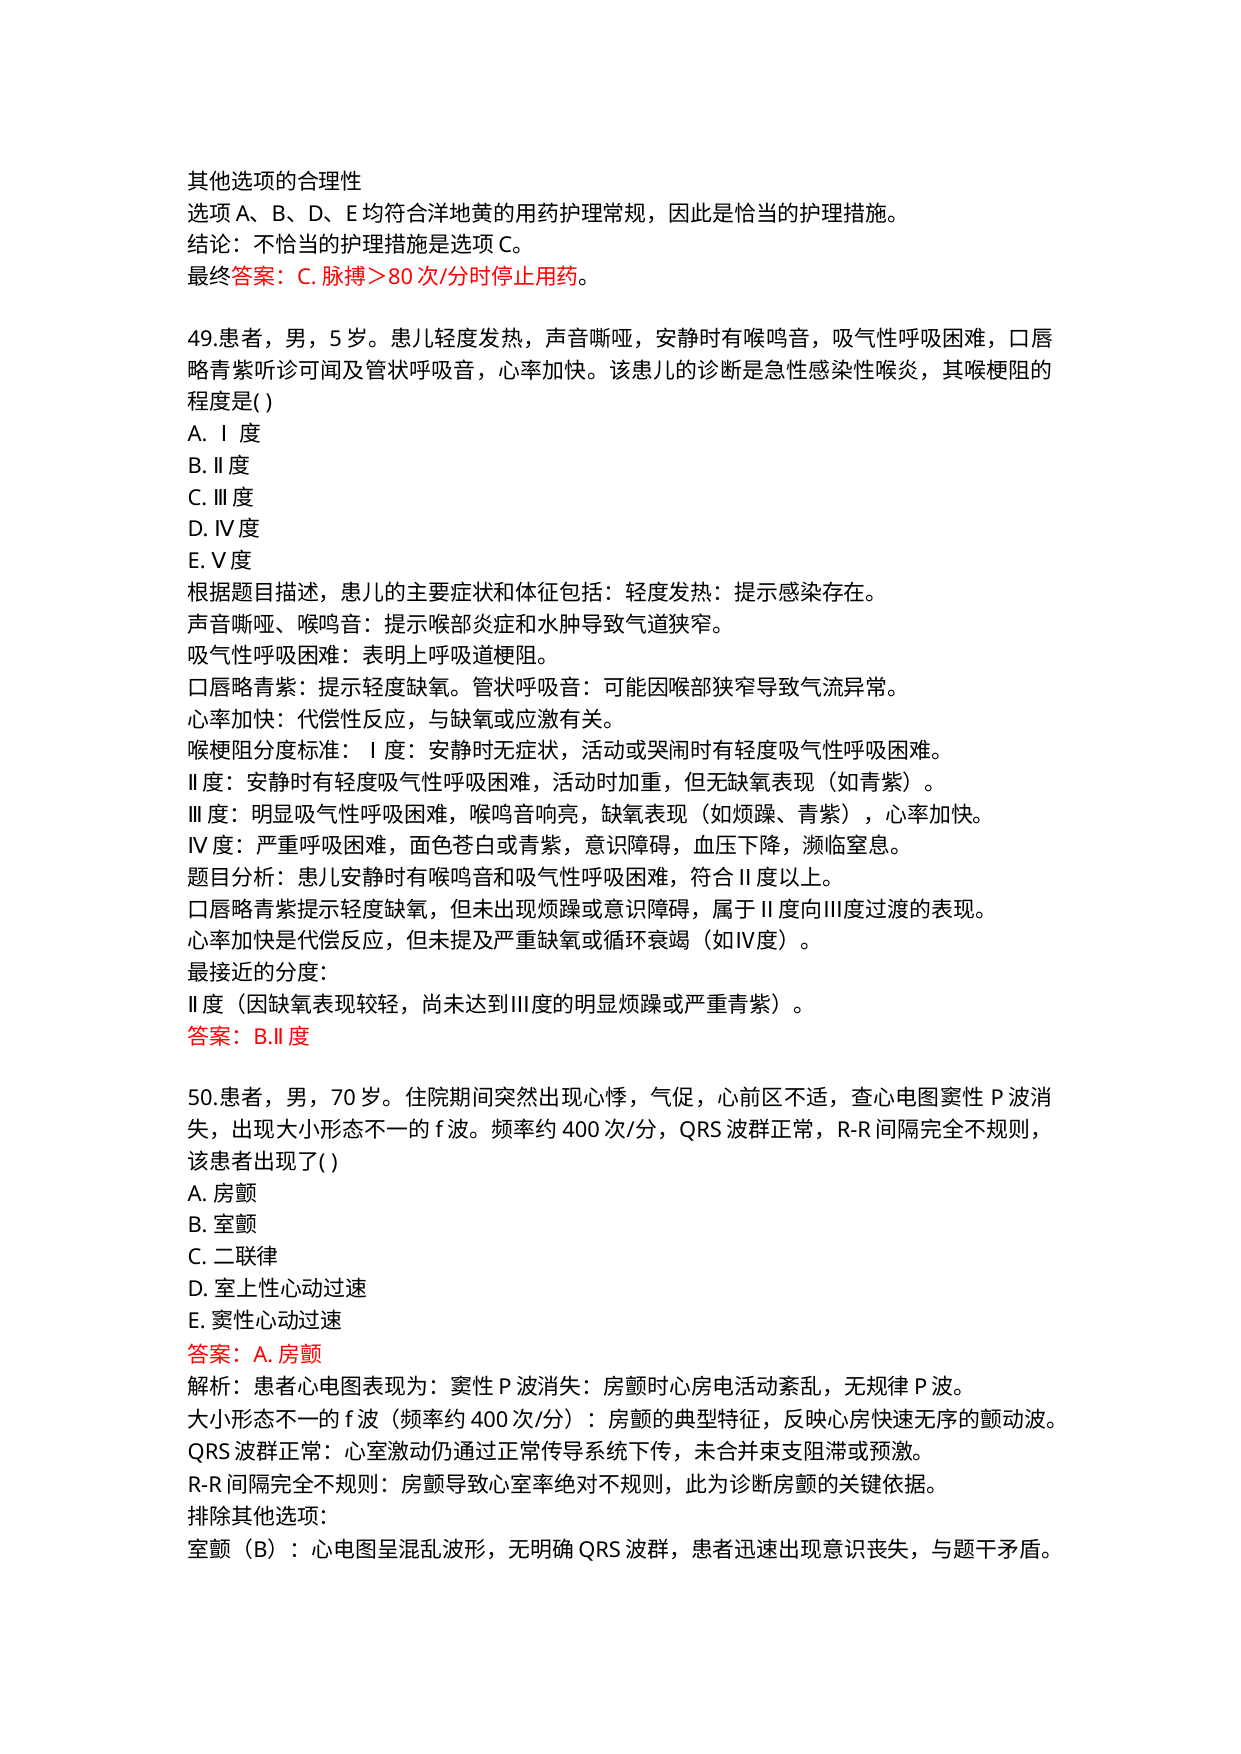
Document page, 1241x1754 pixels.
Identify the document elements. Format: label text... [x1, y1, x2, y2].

text D. 室上性心动过速 [187, 1271, 1053, 1303]
text 喉梗阻分度标准：Ⅰ度：安静时无症状，活动或哭闹时有轻度吸气性呼吸困难。 [187, 733, 1053, 765]
text E. Ⅴ度 [187, 543, 1053, 575]
text D. Ⅳ度 [187, 511, 1053, 543]
text 心率加快是代偿反应，但未提及严重缺氧或循环衰竭（如Ⅳ度）。 [187, 923, 1053, 955]
text 室颤（B）：心电图呈混乱波形，无明确QRS波群，患者迅速出现意识丧失，与题干矛盾。 [187, 1531, 1053, 1564]
text Ⅱ度：安静时有轻度吸气性呼吸困难，活动时加重，但无缺氧表现（如青紫）。 [187, 765, 1053, 797]
text R-R间隔完全不规则：房颤导致心室率绝对不规则，此为诊断房颤的关键依据。 [187, 1466, 1053, 1499]
text 50.患者，男，70岁。住院期间突然出现心悸，气促，心前区不适，查心电图窦性P波消失，出现大小形态不一的f波。频率约400次/分，QRS波群正常，R-R间隔完全不规则，该患者出现了( ) [187, 1080, 1053, 1176]
text B. 室颤 [187, 1207, 1053, 1239]
text 最终答案：C. 脉搏＞80次/分时停止用药。 [187, 259, 1053, 291]
text Ⅲ度：明显吸气性呼吸困难，喉鸣音响亮，缺氧表现（如烦躁、青紫），心率加快。 [187, 797, 1053, 828]
text E. 窦性心动过速 [179, 1303, 1061, 1336]
text 答案：B.Ⅱ度 [187, 1019, 1053, 1050]
text QRS波群正常：心室激动仍通过正常传导系统下传，未合并束支阻滞或预激。 [187, 1434, 1053, 1466]
text 排除其他选项： [187, 1499, 1053, 1531]
text Ⅱ度（因缺氧表现较轻，尚未达到Ⅲ度的明显烦躁或严重青紫）。 [187, 987, 1053, 1019]
text 最接近的分度： [187, 955, 1053, 987]
text 题目分析：患儿安静时有喉鸣音和吸气性呼吸困难，符合Ⅱ度以上。 [187, 860, 1053, 892]
text 结论：不恰当的护理措施是选项C。 [187, 227, 1053, 259]
text 口唇略青紫提示轻度缺氧，但未出现烦躁或意识障碍，属于Ⅱ度向Ⅲ度过渡的表现。 [187, 892, 1053, 923]
text 解析：患者心电图表现为：窦性P波消失：房颤时心房电活动紊乱，无规律P波。 [187, 1369, 1053, 1401]
text 根据题目描述，患儿的主要症状和体征包括：轻度发热：提示感染存在。 [187, 575, 1053, 607]
text 心率加快：代偿性反应，与缺氧或应激有关。 [187, 702, 1053, 733]
text C. Ⅲ度 [187, 479, 1053, 511]
text 大小形态不一的f波（频率约400次/分）：房颤的典型特征，反映心房快速无序的颤动波。 [187, 1401, 1053, 1434]
text C. 二联律 [187, 1239, 1053, 1271]
text A. Ⅰ度 [187, 416, 1053, 448]
text Ⅳ度：严重呼吸困难，面色苍白或青紫，意识障碍，血压下降，濒临窒息。 [187, 828, 1053, 860]
text 答案：A. 房颤 [187, 1336, 1053, 1369]
text 吸气性呼吸困难：表明上呼吸道梗阻。 [187, 638, 1053, 670]
text A. 房颤 [187, 1176, 1053, 1207]
text B. Ⅱ度 [187, 448, 1053, 479]
text 选项A、B、D、E均符合洋地黄的用药护理常规，因此是恰当的护理措施。 [187, 196, 1053, 227]
text 口唇略青紫：提示轻度缺氧。管状呼吸音：可能因喉部狭窄导致气流异常。 [187, 670, 1053, 702]
text 49.患者，男，5岁。患儿轻度发热，声音嘶哑，安静时有喉鸣音，吸气性呼吸困难，口唇略青紫听诊可闻及管状呼吸音，心率加快。该患儿的诊断是急性感染性喉炎，其喉梗阻的程度是( ) [187, 321, 1053, 416]
text 其他选项的合理性 [179, 162, 1061, 196]
text 声音嘶哑、喉鸣音：提示喉部炎症和水肿导致气道狭窄。 [187, 607, 1053, 638]
